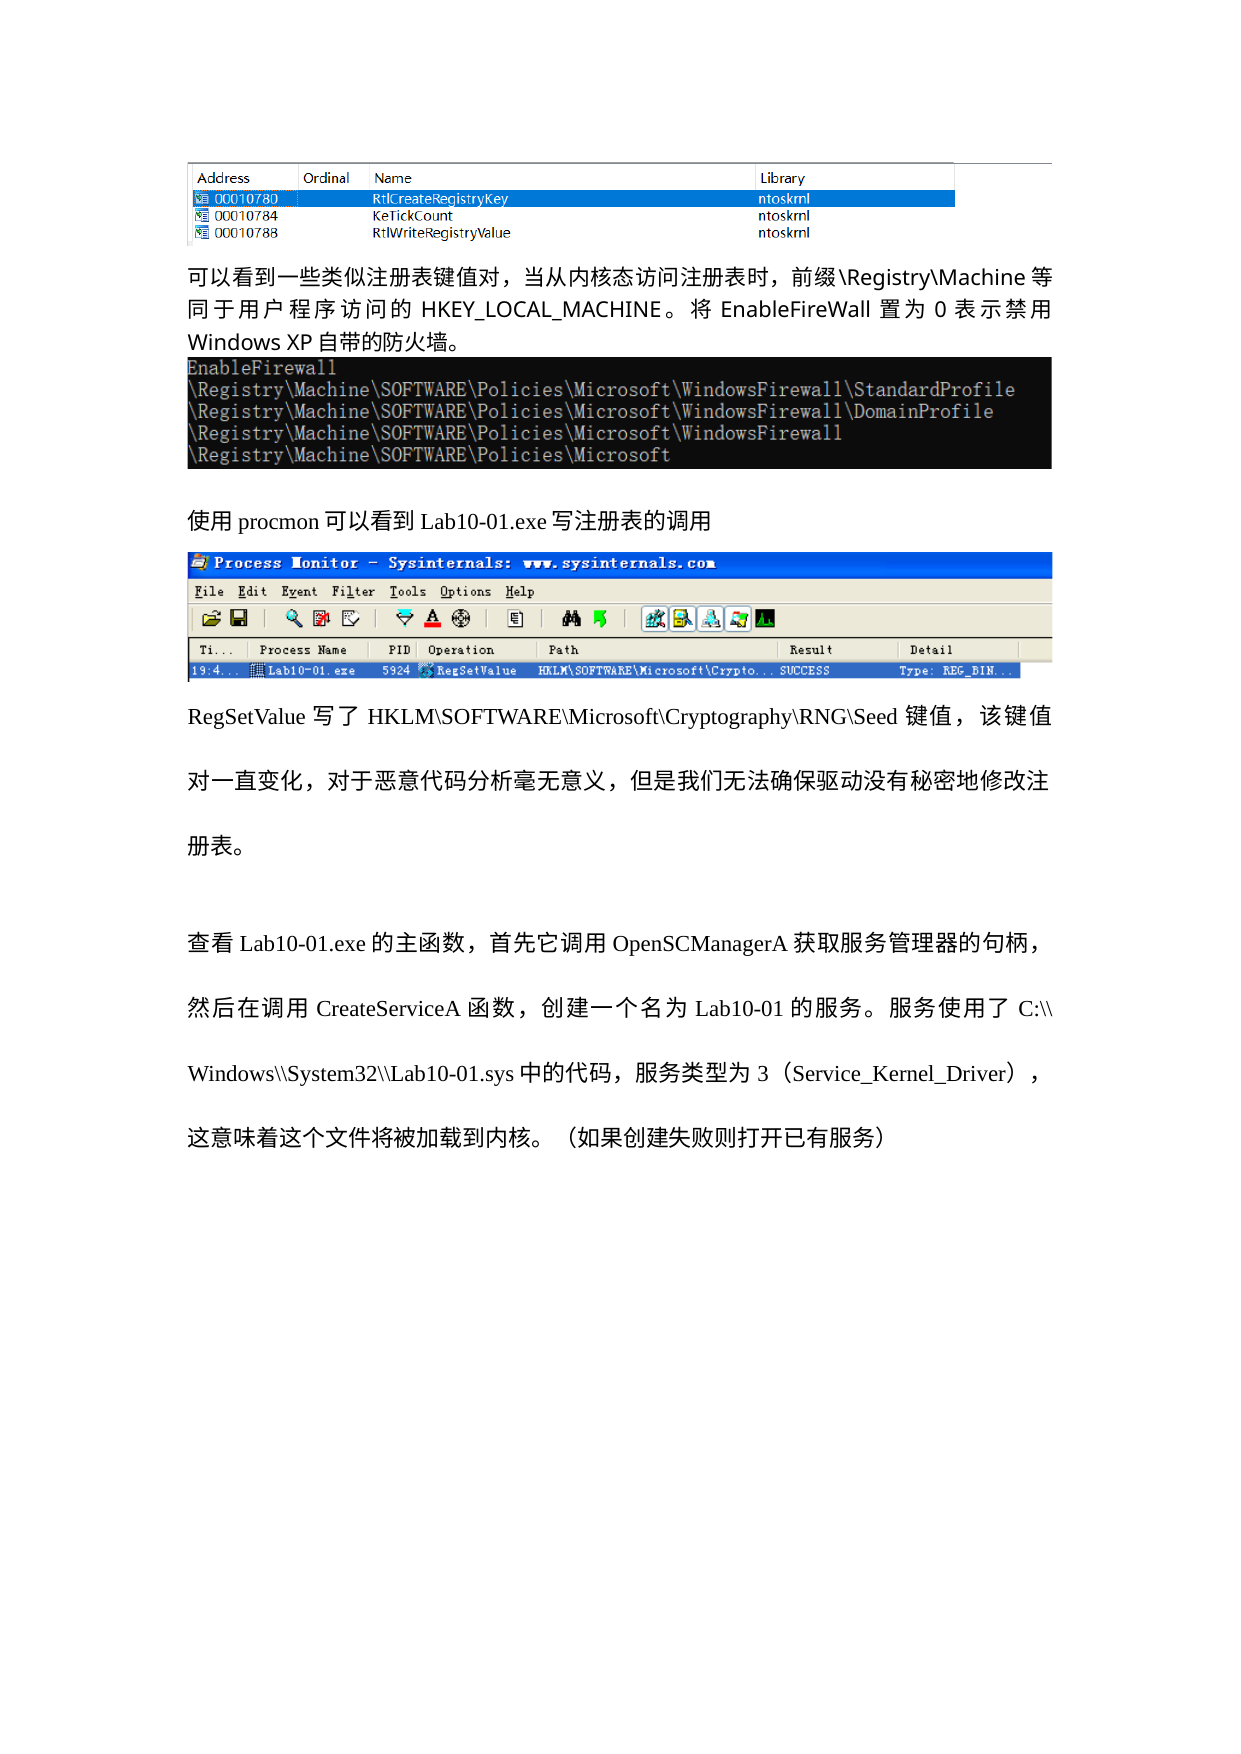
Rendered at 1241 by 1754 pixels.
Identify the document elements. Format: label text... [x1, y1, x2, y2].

list 可以看到一些类似注册表键值对，当从内核态访问注册表时，前缀\Registry\Machine等同于用户程序访问的HKEY_LOCAL_MACHINE。将EnableFireWall置为0表示禁用Windows XP自带的防火墙。 [187, 259, 1053, 357]
list RegSetValue写了HKLM\SOFTWARE\Microsoft\Cryptography\RNG\Seed键值，该键值对一直变化，对于恶意代码分析毫无意义，但是我们无法确保驱动没有秘密地修改注册表。 [187, 682, 1053, 877]
picture [187, 552, 1053, 682]
list 使用procmon可以看到Lab10-01.exe写注册表的调用 [187, 487, 1053, 552]
list 查看Lab10-01.exe的主函数，首先它调用OpenSCManagerA获取服务管理器的句柄，然后在调用CreateServiceA函数，创建一个名为Lab10-01的服务。服务使用了C:\\Windows\\System32\\Lab10-01.sys中的代码，服务类型为3（Service_Kernel_Driver），这意味着这个文件将被加载到内核。（如果创建失败则打开已有服务） [187, 909, 1053, 1169]
picture [187, 357, 1052, 469]
picture [187, 162, 1052, 246]
